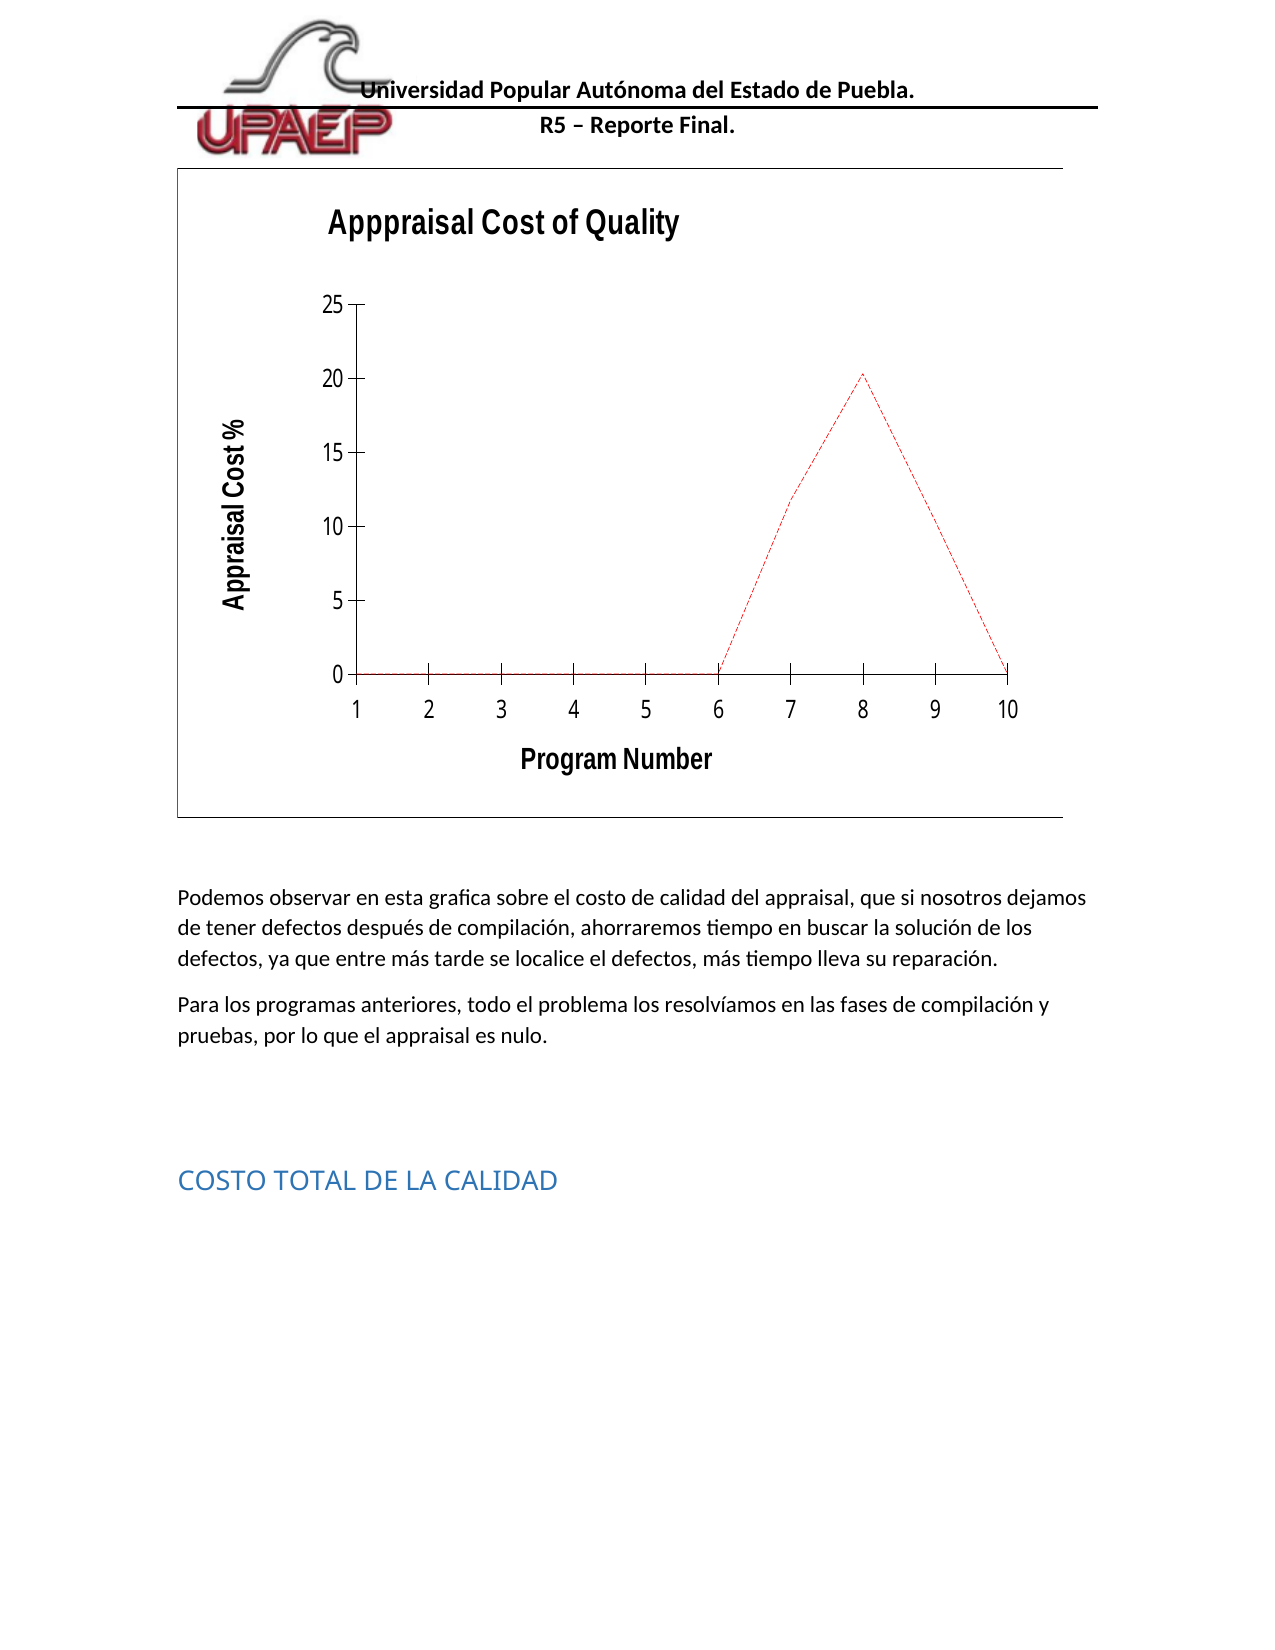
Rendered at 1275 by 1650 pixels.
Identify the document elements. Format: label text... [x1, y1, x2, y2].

picture [197, 11, 417, 106]
subtitle COSTO TOTAL DE LA CALIDAD [177, 1161, 1098, 1198]
picture [197, 109, 417, 162]
text Podemos observar en esta grafica sobre el costo de calidad del appraisal, que si nosotros dejamos de tener defectos después de compilación, ahorraremos tiempo en buscar la solución de los defectos, ya que entre más tarde se localice el defectos, más tiempo lleva su reparación. [177, 883, 1098, 972]
text Para los programas anteriores, todo el problema los resolvíamos en las fases de compilación y pruebas, por lo que el appraisal es nulo. [177, 991, 1098, 1049]
